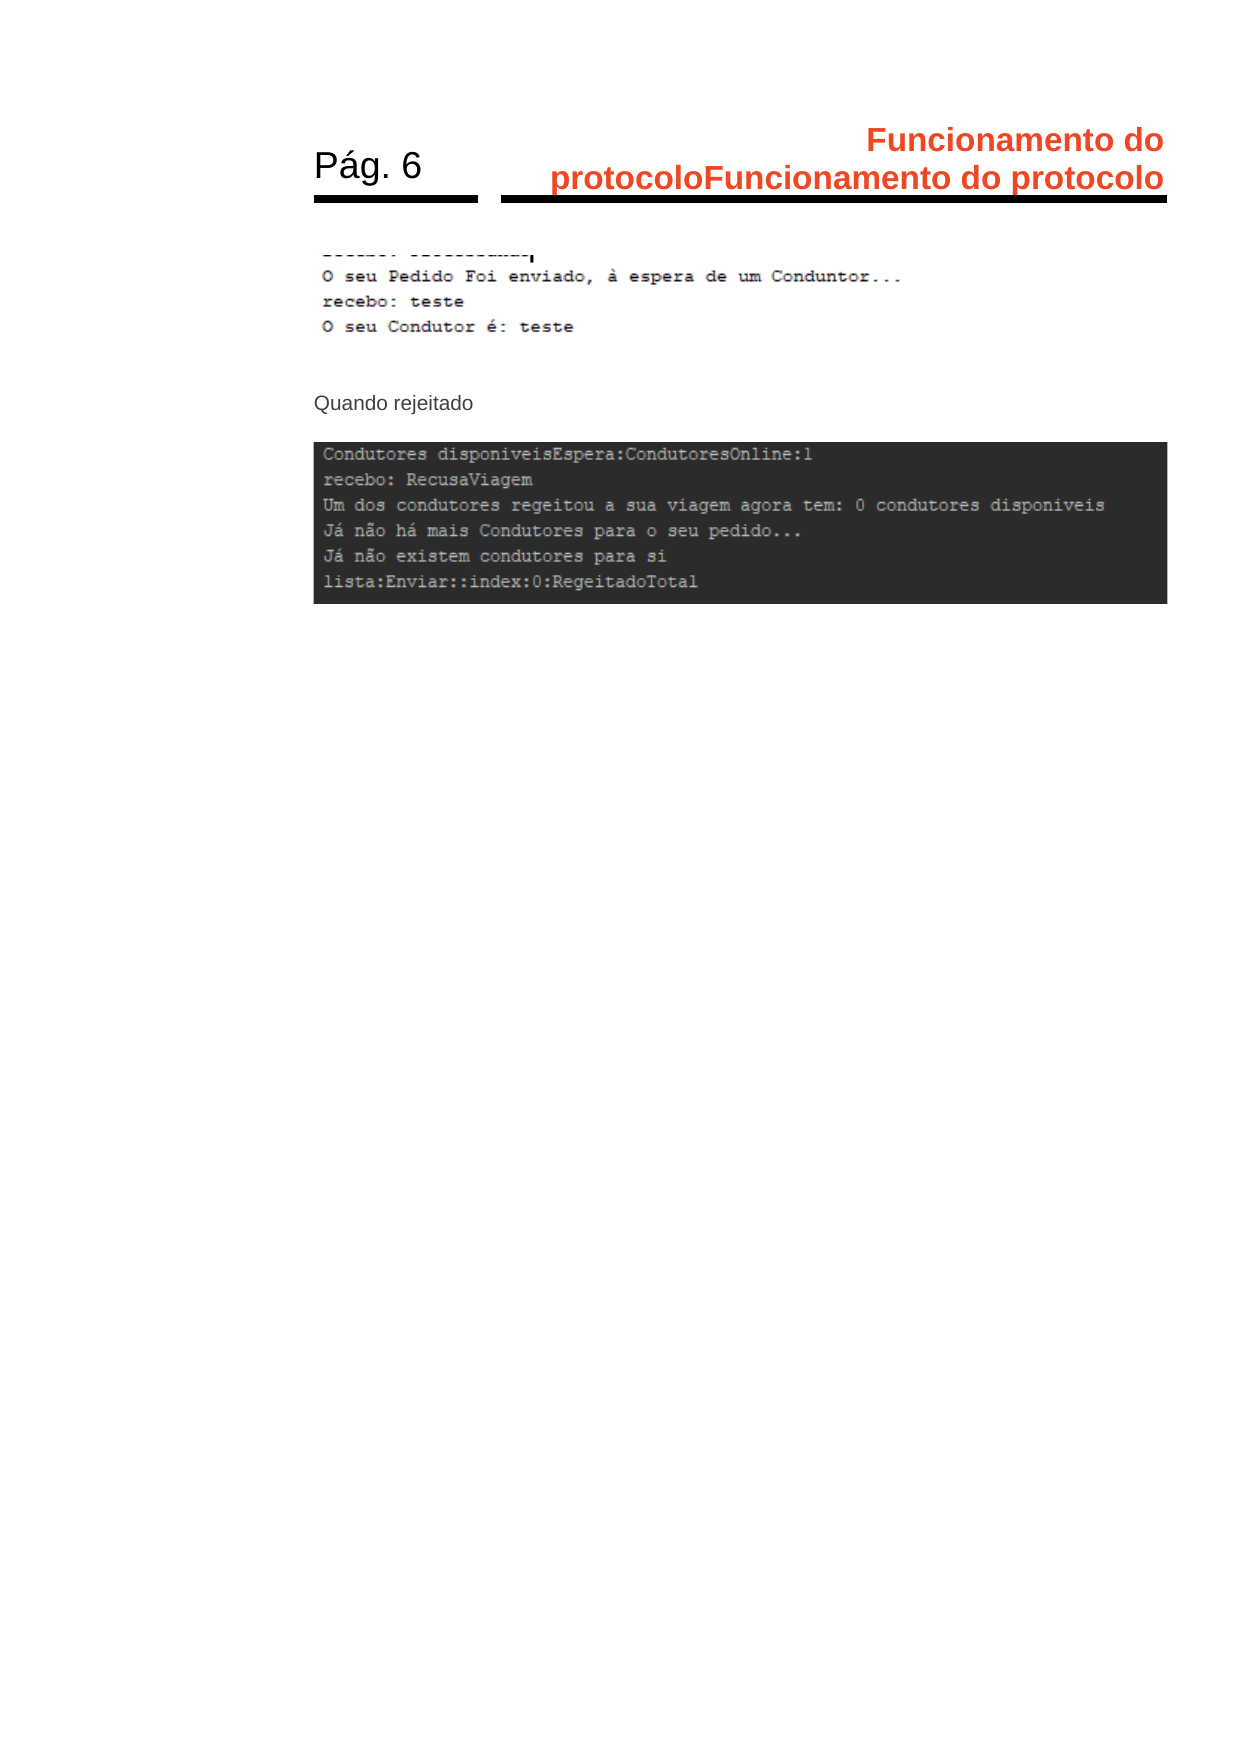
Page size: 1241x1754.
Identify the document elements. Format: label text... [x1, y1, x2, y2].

picture [313, 255, 950, 362]
text Quando rejeitado [314, 390, 1167, 414]
picture [313, 442, 1168, 604]
